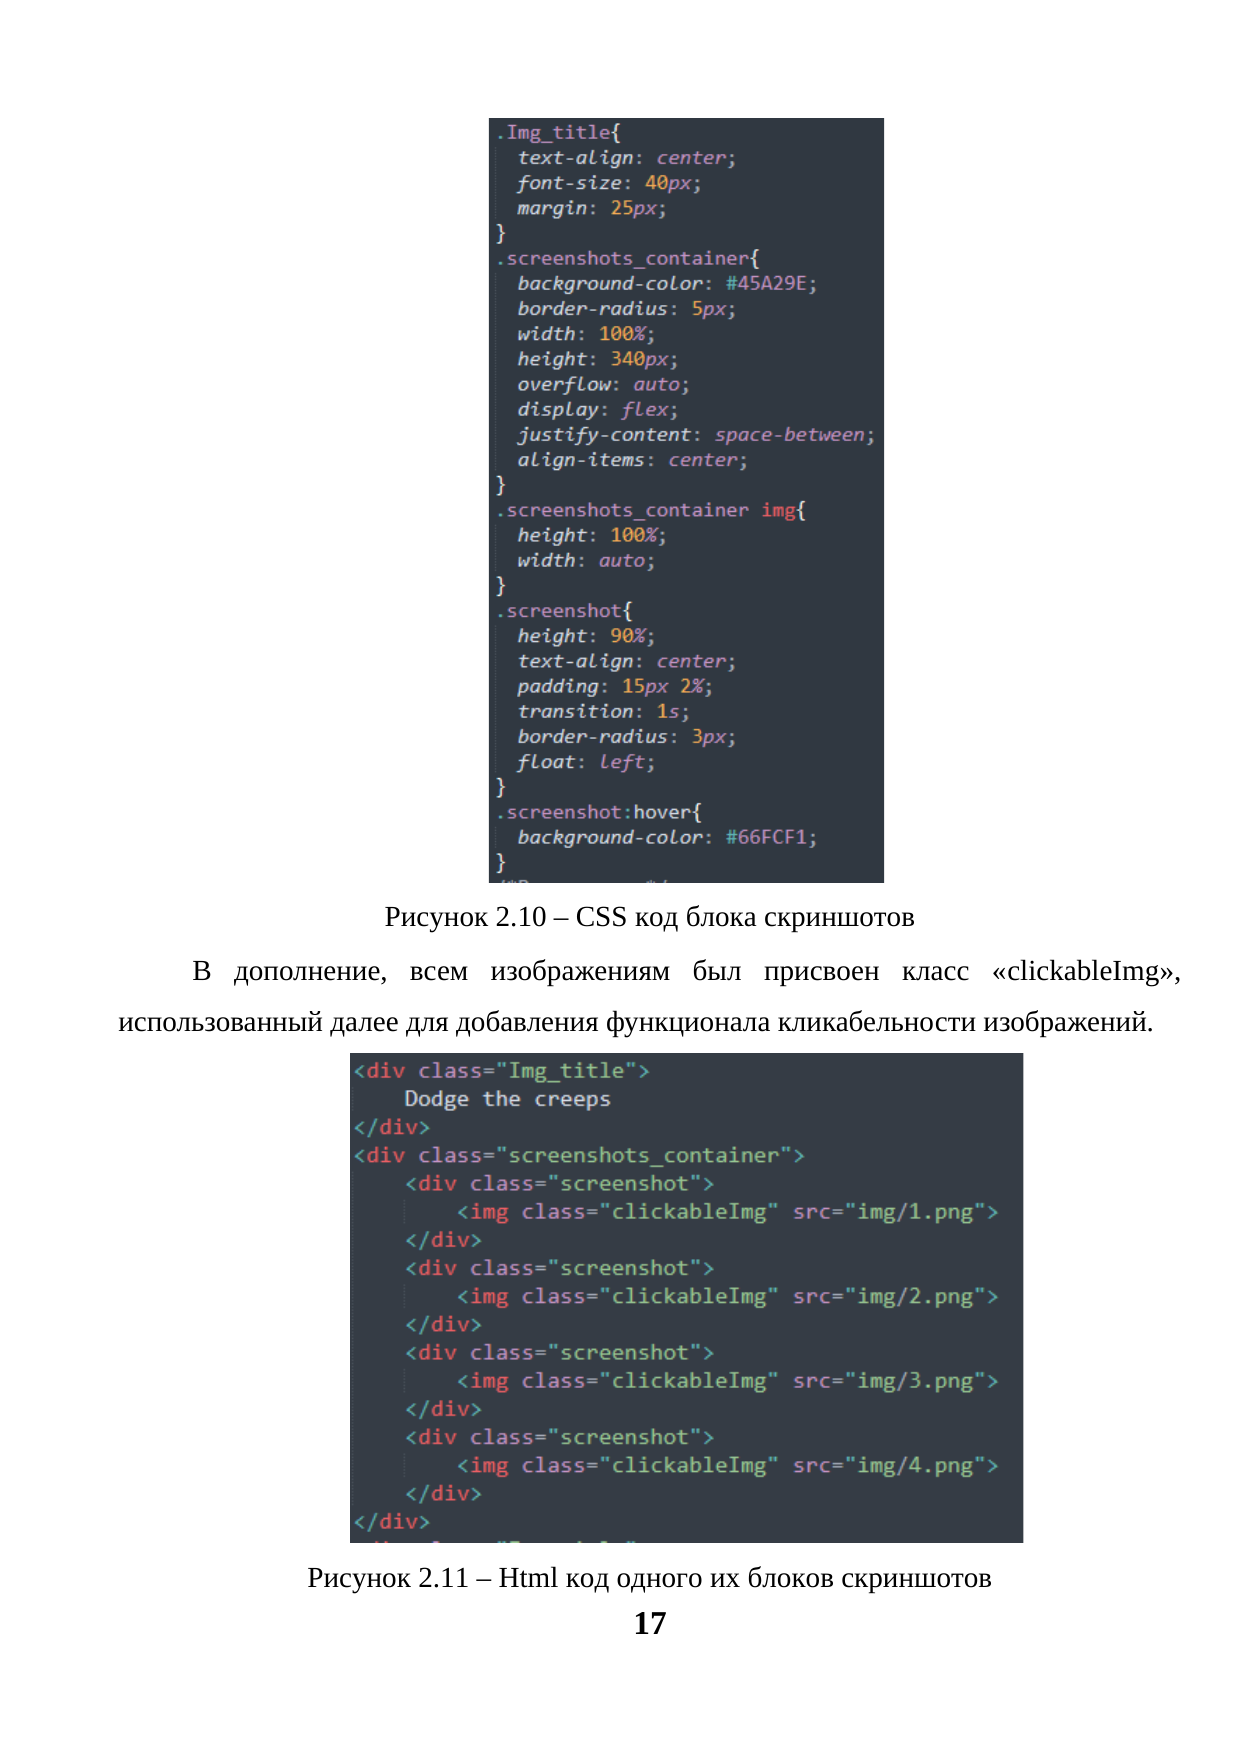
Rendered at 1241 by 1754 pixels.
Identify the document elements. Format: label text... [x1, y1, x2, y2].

picture [488, 118, 885, 883]
text Рисунок 2.10 – CSS код блока скриншотов [118, 899, 1181, 932]
text В дополнение, всем изображениям был присвоен класс «clickableImg», использованный далее для добавления функционала кликабельности изображений. [118, 953, 1181, 1037]
picture [350, 1053, 1024, 1543]
text Рисунок 2.11 – Html код одного их блоков скриншотов [118, 1560, 1181, 1593]
